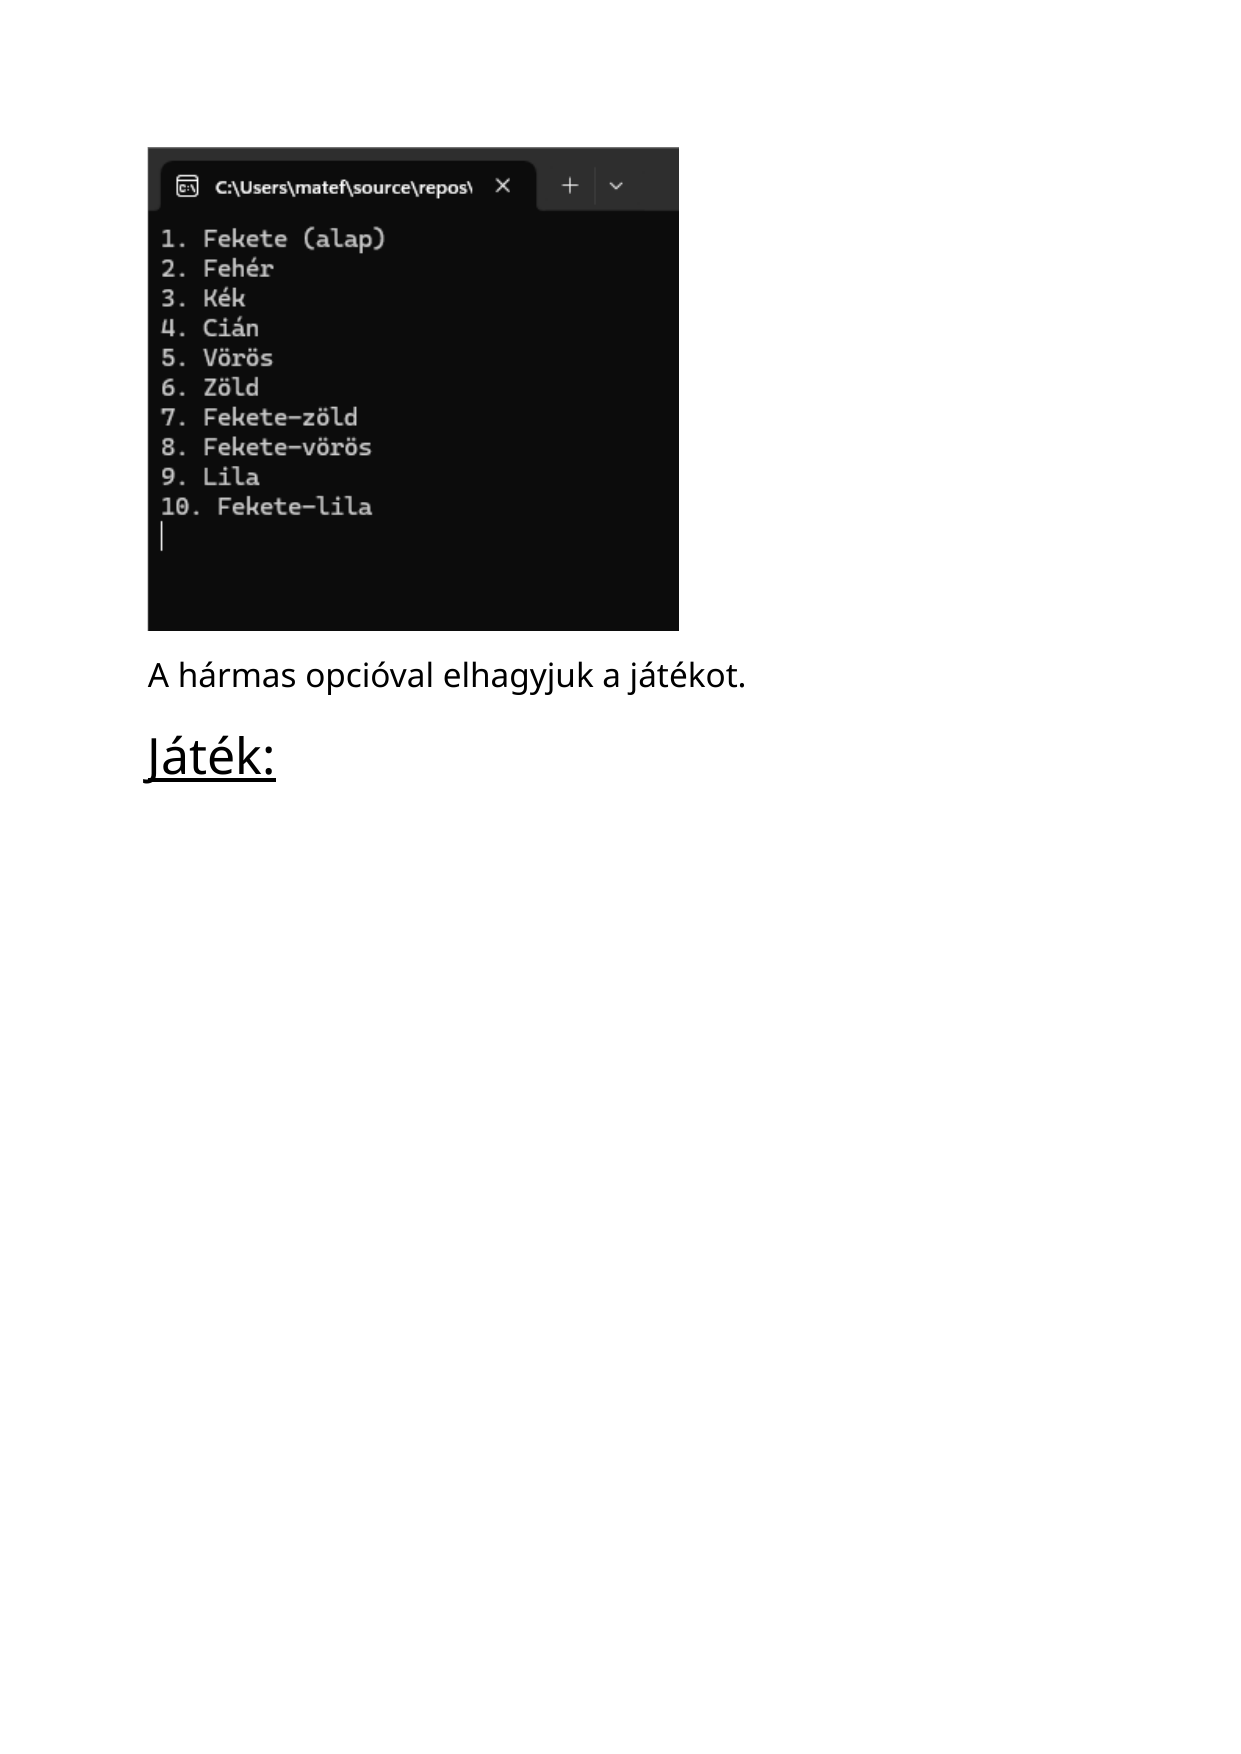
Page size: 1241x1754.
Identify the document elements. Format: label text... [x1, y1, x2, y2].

text A hármas opcióval elhagyjuk a játékot. [148, 652, 1093, 698]
picture [147, 147, 679, 631]
text Játék: [148, 721, 1093, 789]
